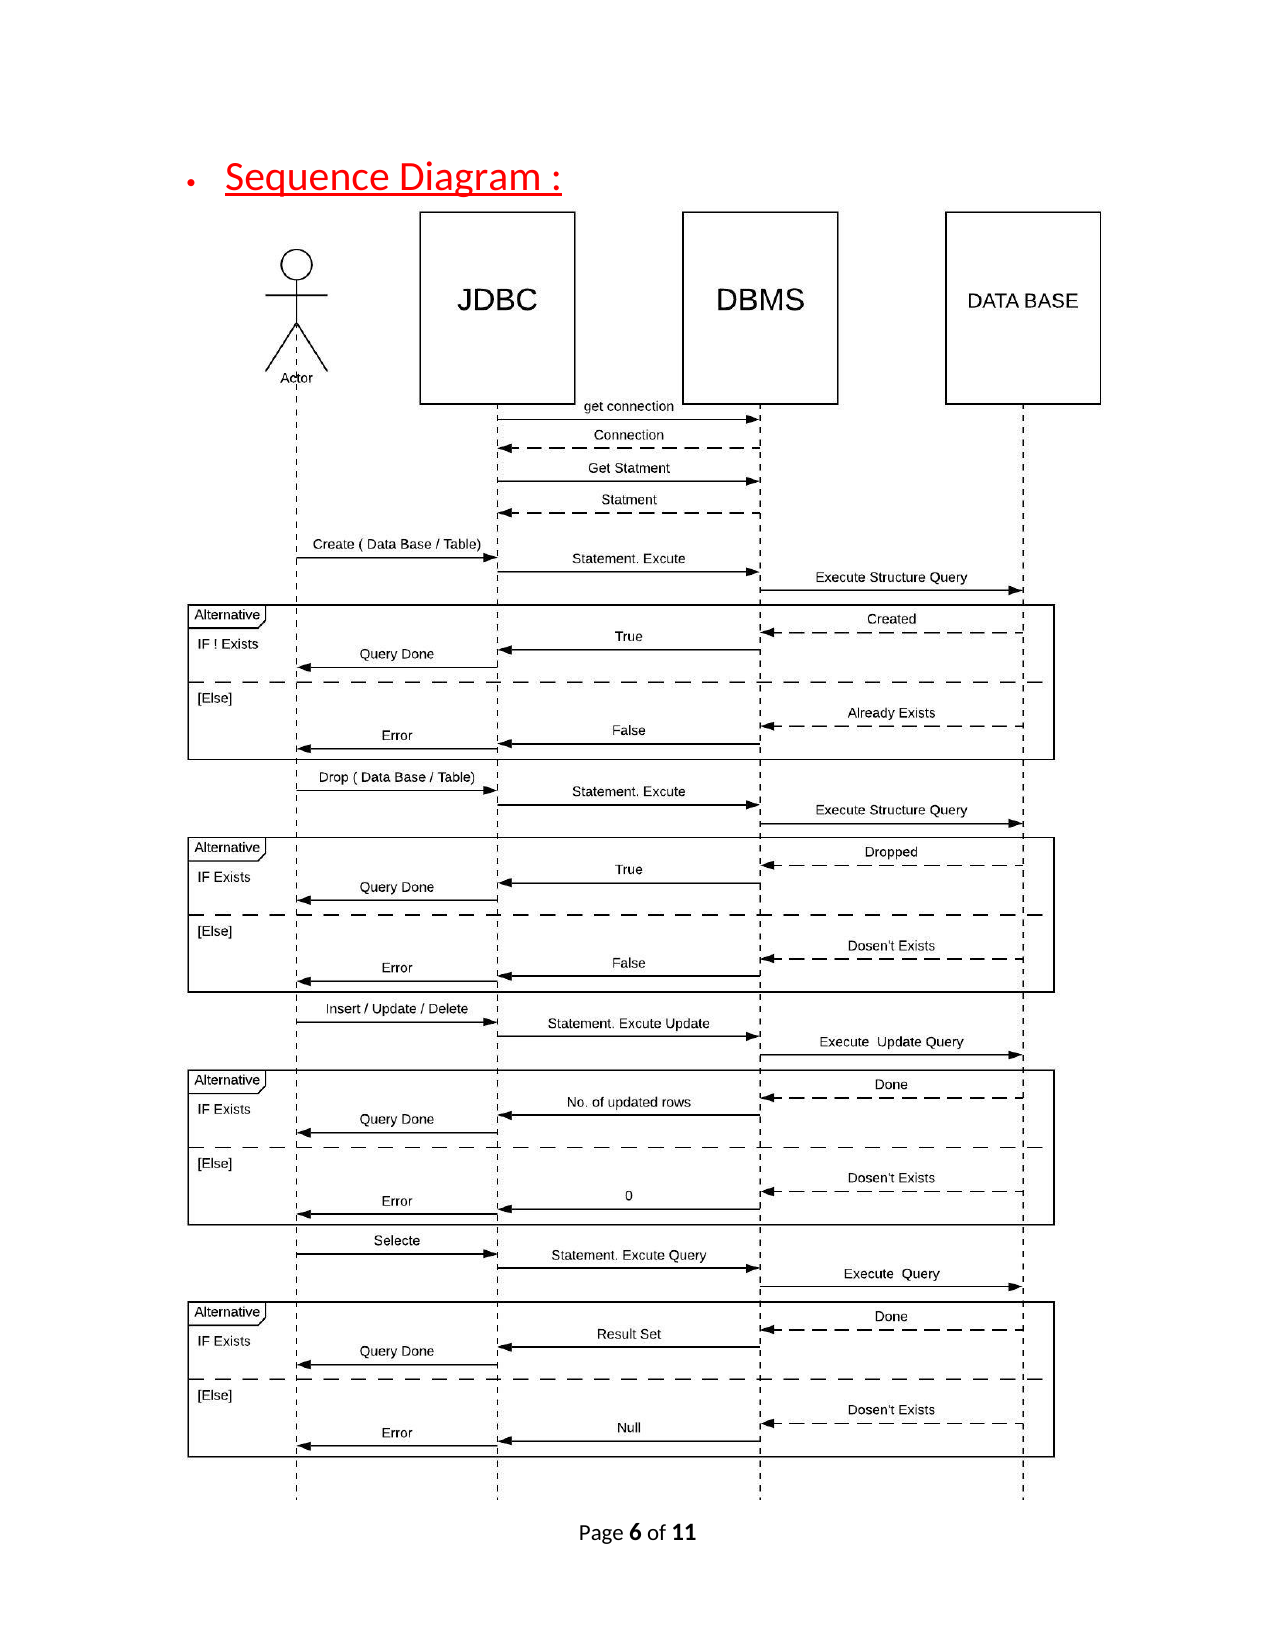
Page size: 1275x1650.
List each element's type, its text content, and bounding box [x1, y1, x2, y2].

picture [157, 181, 1131, 1500]
list Sequence Diagram : [187, 150, 1125, 201]
